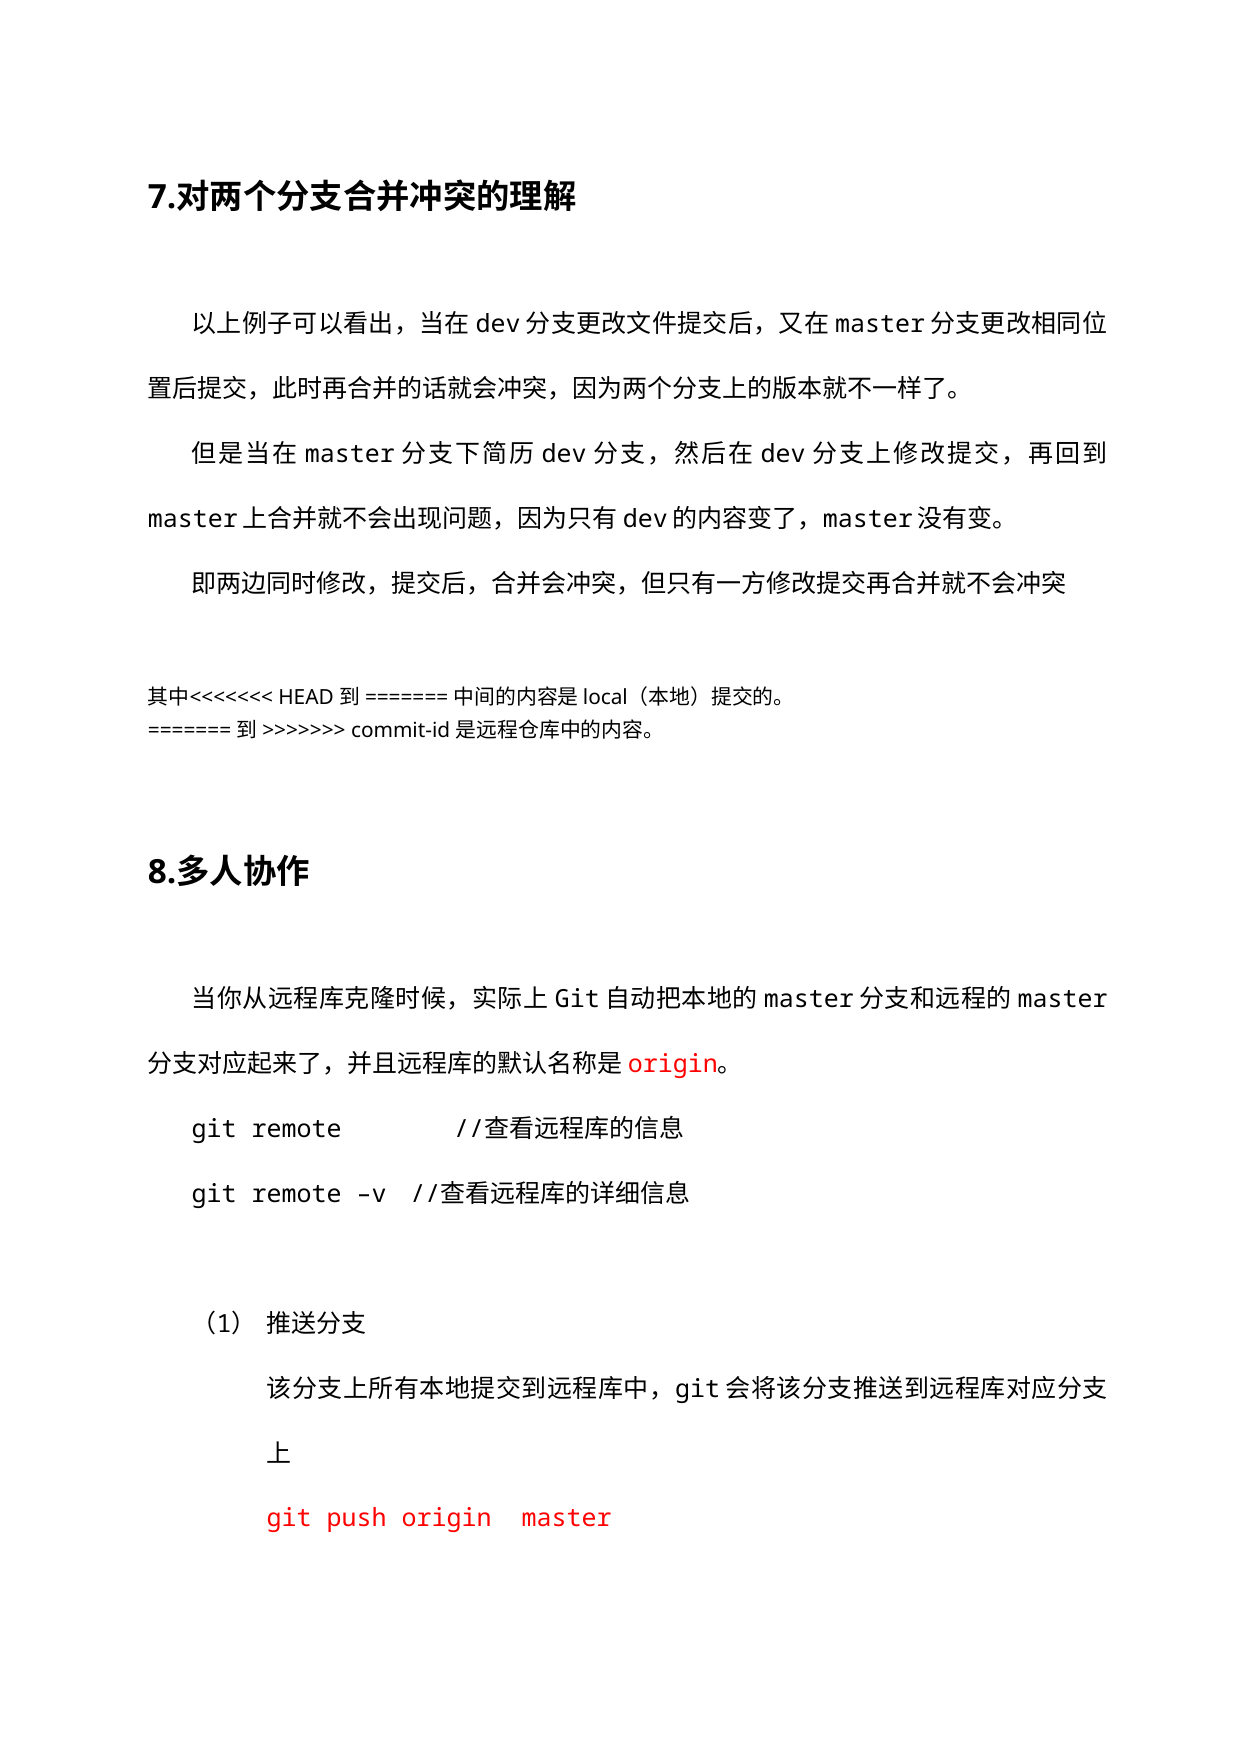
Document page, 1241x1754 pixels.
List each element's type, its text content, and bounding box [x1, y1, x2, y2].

list git push origin master [266, 1484, 1107, 1549]
text 即两边同时修改，提交后，合并会冲突，但只有一方修改提交再合并就不会冲突 [148, 549, 1107, 614]
text ======= 到 >>>>>>> commit-id 是远程仓库中的内容。 [148, 712, 1107, 744]
text 当你从远程库克隆时候，实际上Git自动把本地的master分支和远程的master分支对应起来了，并且远程库的默认名称是origin。 [148, 964, 1107, 1094]
subtitle 8.多人协作 [148, 836, 1107, 901]
text git remote //查看远程库的信息 [148, 1094, 1107, 1159]
text git remote –v //查看远程库的详细信息 [148, 1159, 1107, 1224]
subtitle 7.对两个分支合并冲突的理解 [148, 162, 1107, 227]
text 其中<<<<<<< HEAD 到 ======= 中间的内容是local（本地）提交的。 [148, 679, 1107, 712]
text 以上例子可以看出，当在dev分支更改文件提交后，又在master分支更改相同位置后提交，此时再合并的话就会冲突，因为两个分支上的版本就不一样了。 [148, 289, 1107, 419]
text 但是当在master分支下简历dev分支，然后在dev分支上修改提交，再回到master上合并就不会出现问题，因为只有dev的内容变了，master没有变。 [148, 419, 1107, 549]
text 该分支上所有本地提交到远程库中，git会将该分支推送到远程库对应分支上 [266, 1354, 1107, 1484]
list 推送分支 [191, 1289, 1107, 1354]
